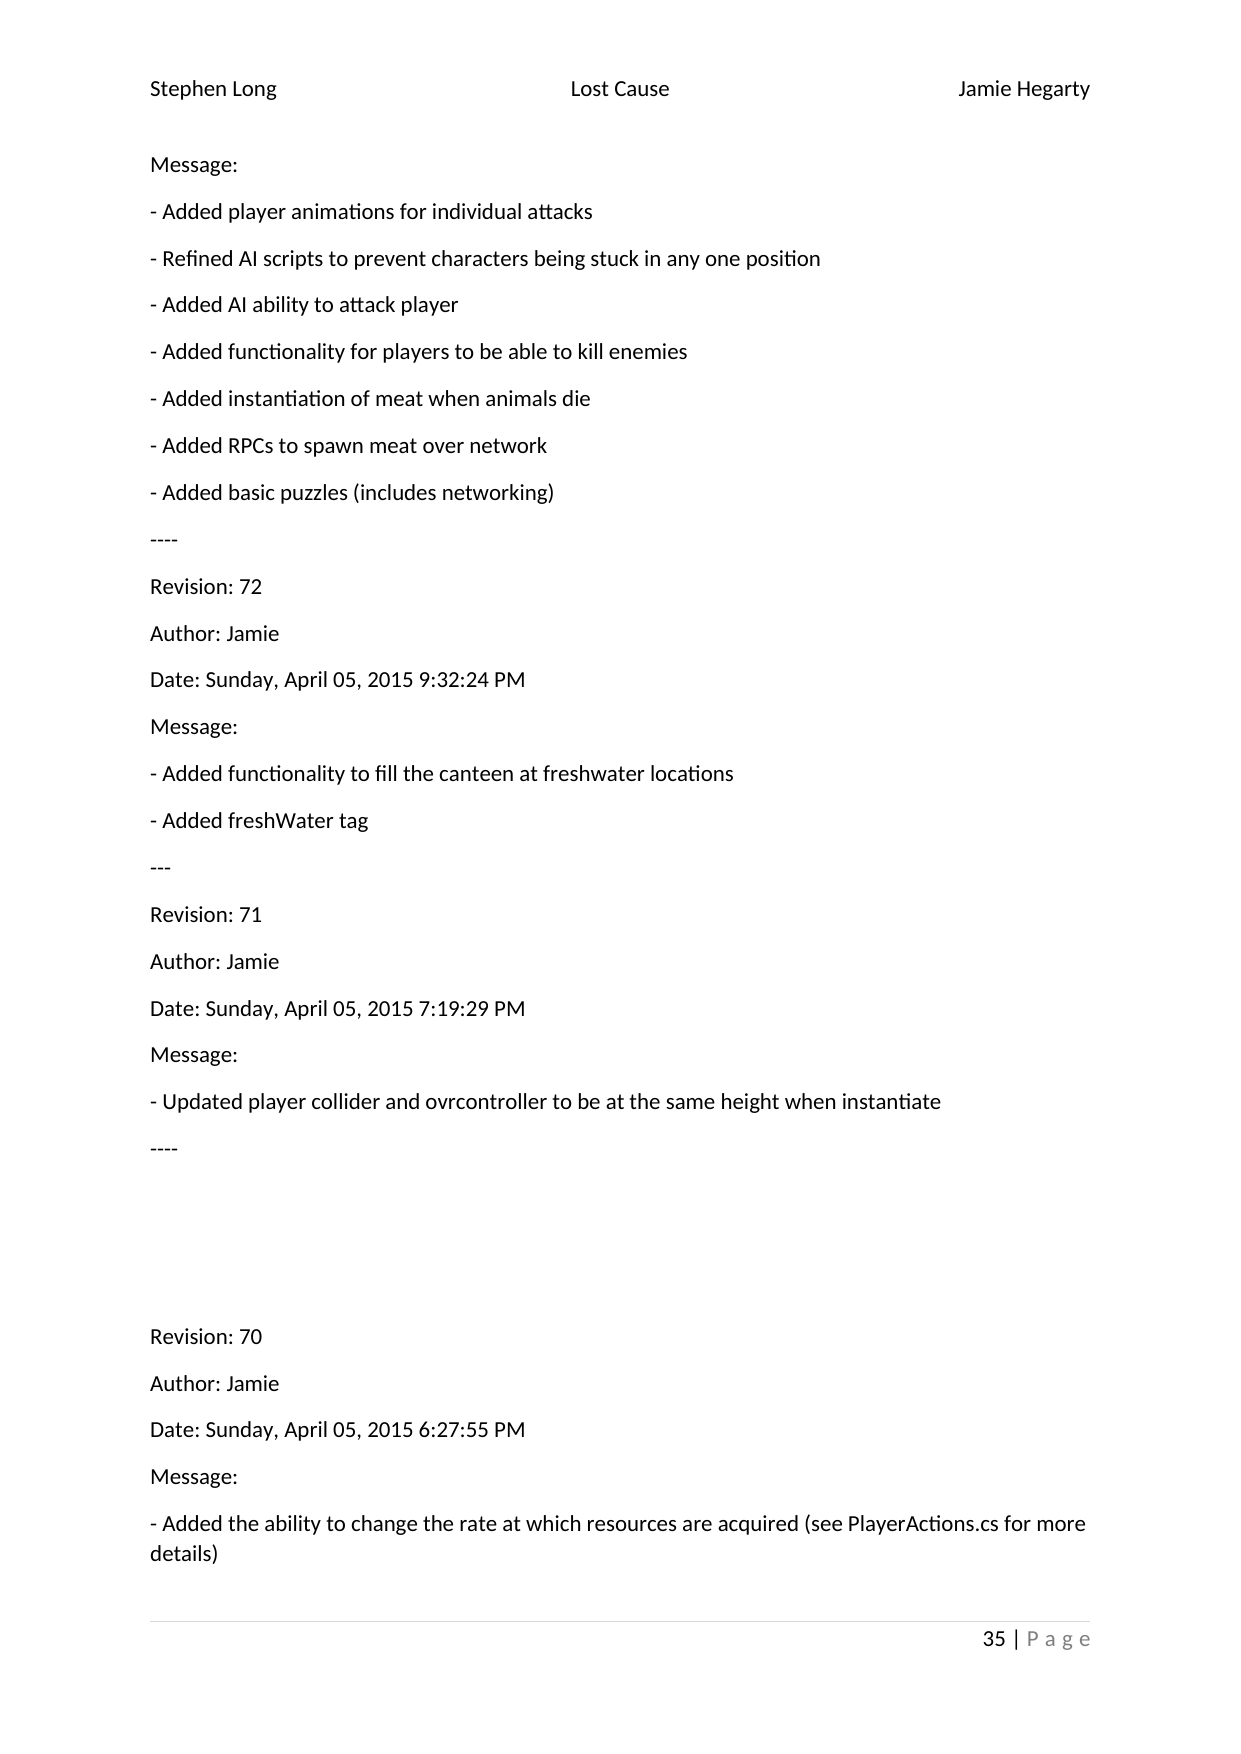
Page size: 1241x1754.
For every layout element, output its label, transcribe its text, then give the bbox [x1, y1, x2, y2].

text Date: Sunday, April 05, 2015 6:27:55 PM [150, 1416, 1090, 1444]
text - Added basic puzzles (includes networking) [150, 478, 1090, 506]
text Message: [150, 1041, 1090, 1069]
text - Added functionality to fill the canteen at freshwater locations [150, 759, 1090, 787]
text Author: Jamie [150, 1369, 1090, 1397]
text Message: [150, 712, 1090, 741]
text - Added functionality for players to be able to kill enemies [150, 337, 1090, 366]
text ---- [150, 1134, 1090, 1162]
text Date: Sunday, April 05, 2015 9:32:24 PM [150, 666, 1090, 694]
text Revision: 72 [150, 572, 1090, 600]
text - Added the ability to change the rate at which resources are acquired (see PlayerActions.cs for more details) [150, 1509, 1090, 1568]
text - Refined AI scripts to prevent characters being stuck in any one position [150, 244, 1090, 272]
text ---- [150, 525, 1090, 553]
text - Added RPCs to spawn meat over network [150, 431, 1090, 459]
text - Added freshWater tag [150, 806, 1090, 834]
text Revision: 71 [150, 900, 1090, 928]
text Revision: 70 [150, 1322, 1090, 1350]
text Author: Jamie [150, 619, 1090, 647]
text - Updated player collider and ovrcontroller to be at the same height when instantiate [150, 1087, 1090, 1116]
text Message: [150, 1462, 1090, 1491]
text Author: Jamie [150, 947, 1090, 975]
text - Added AI ability to attack player [150, 291, 1090, 319]
text - Added instantiation of meat when animals die [150, 384, 1090, 412]
text --- [150, 853, 1090, 881]
text Date: Sunday, April 05, 2015 7:19:29 PM [150, 994, 1090, 1022]
text - Added player animations for individual attacks [150, 197, 1090, 225]
text Message: [150, 150, 1090, 178]
